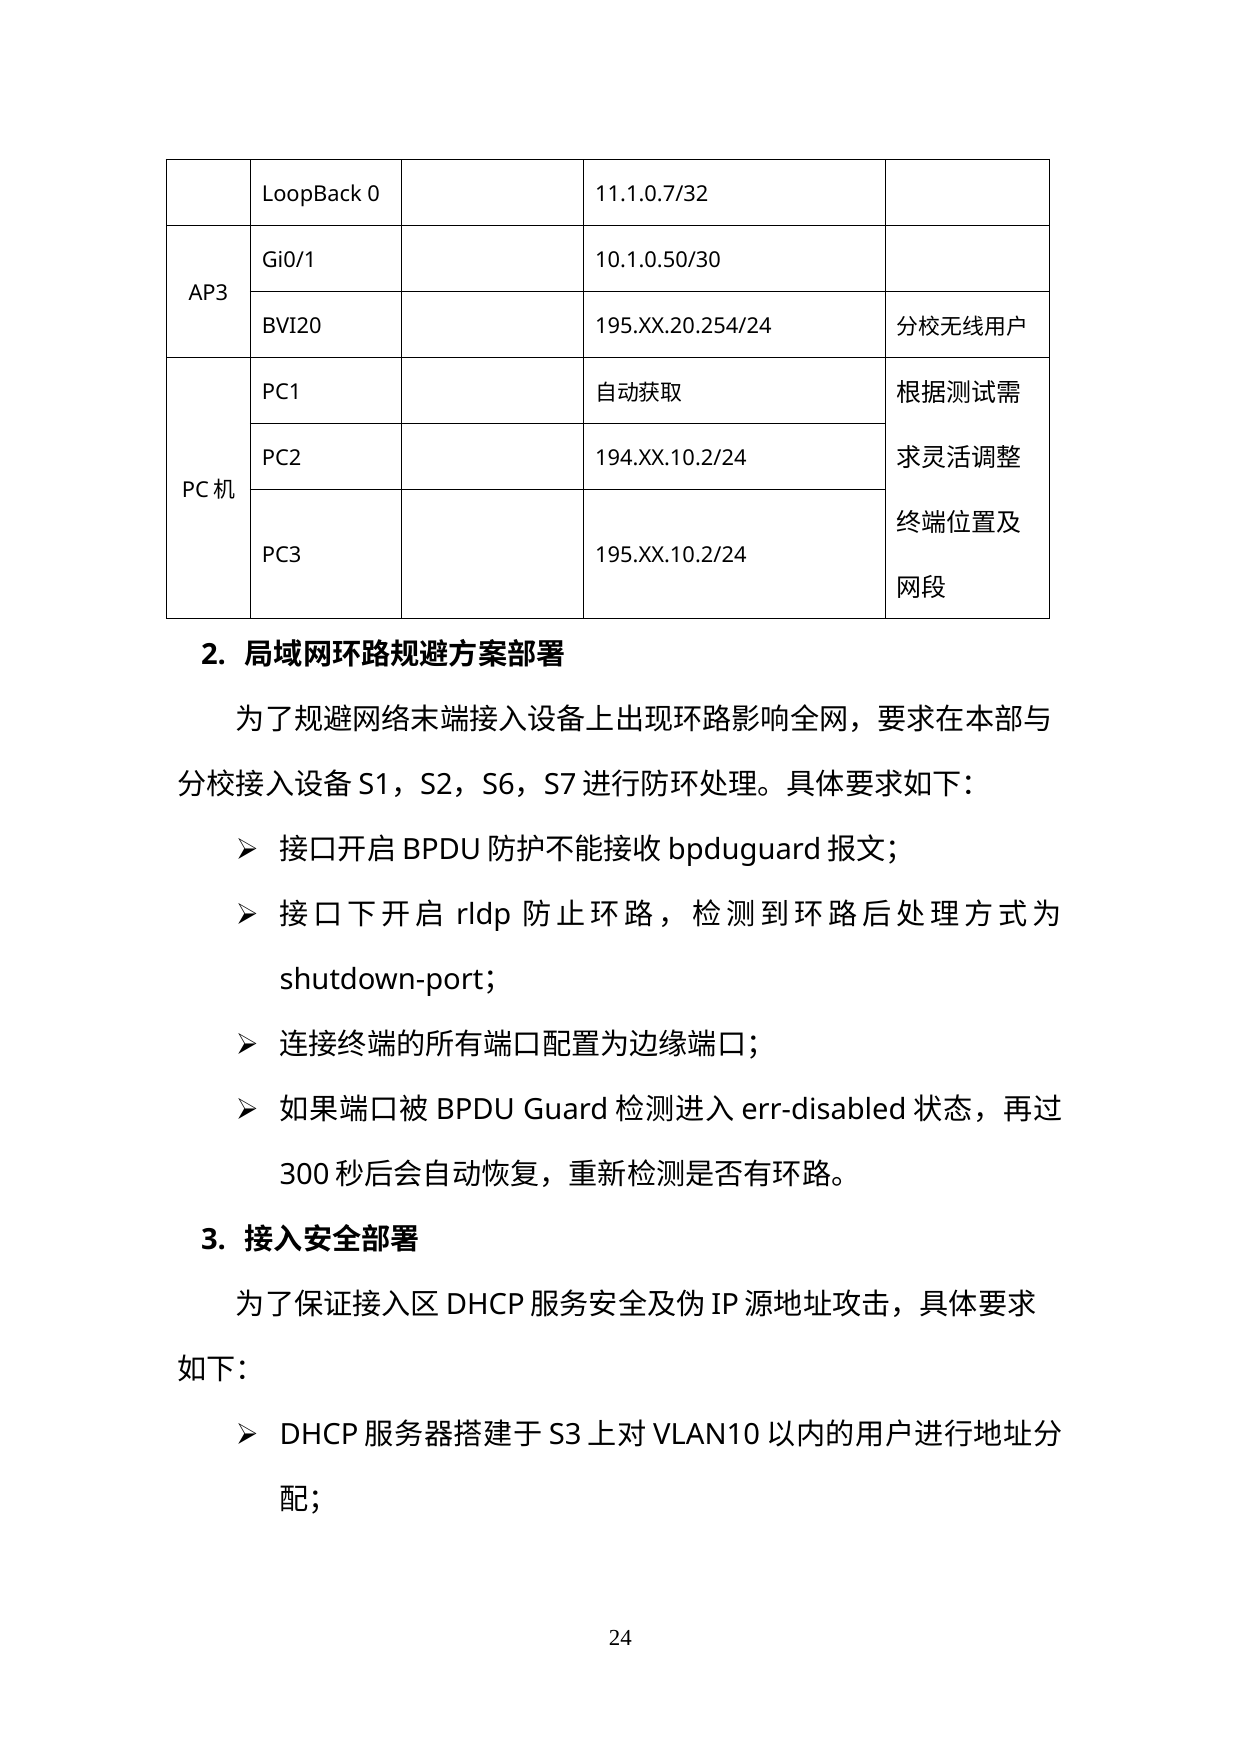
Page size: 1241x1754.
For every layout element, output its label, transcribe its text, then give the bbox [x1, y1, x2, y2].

list DHCP服务器搭建于S3上对VLAN10以内的用户进行地址分配； [236, 1399, 1063, 1529]
table_cell LoopBack 0 [251, 160, 401, 225]
table_cell 自动获取 [584, 358, 885, 423]
table_cell 根据测试需求灵活调整终端位置及网段 [886, 358, 1049, 618]
table_cell [402, 490, 583, 618]
table_cell 10.1.0.50/30 [584, 226, 885, 291]
table_cell BVI20 [251, 292, 401, 357]
table_cell PC3 [251, 490, 401, 618]
list 接口开启BPDU防护不能接收bpduguard报文； [236, 814, 1063, 879]
table_cell 11.1.0.7/32 [584, 160, 885, 225]
list 接口下开启rldp防止环路，检测到环路后处理方式为shutdown-port； [236, 879, 1063, 1009]
table_cell PC2 [251, 424, 401, 489]
table_cell 195.XX.10.2/24 [584, 490, 885, 618]
list 连接终端的所有端口配置为边缘端口； [236, 1009, 1063, 1074]
table_cell [402, 424, 583, 489]
table_cell [886, 160, 1049, 225]
text 为了保证接入区DHCP服务安全及伪IP源地址攻击，具体要求如下： [177, 1269, 1063, 1399]
list 接入安全部署 [201, 1204, 1063, 1269]
list 如果端口被BPDU Guard检测进入err-disabled状态，再过300秒后会自动恢复，重新检测是否有环路。 [236, 1074, 1063, 1204]
table_cell [402, 358, 583, 423]
table_cell PC机 [167, 358, 250, 618]
table_cell [402, 160, 583, 225]
table_cell 195.XX.20.254/24 [584, 292, 885, 357]
table_cell 194.XX.10.2/24 [584, 424, 885, 489]
table_cell AP3 [167, 226, 250, 357]
list 局域网环路规避方案部署 [201, 619, 1063, 684]
table_cell [886, 226, 1049, 291]
table_cell PC1 [251, 358, 401, 423]
table_cell Gi0/1 [251, 226, 401, 291]
table_cell 分校无线用户 [886, 292, 1049, 357]
table_cell [402, 226, 583, 291]
table_cell [402, 292, 583, 357]
text 为了规避网络末端接入设备上出现环路影响全网，要求在本部与分校接入设备S1，S2，S6，S7进行防环处理。具体要求如下： [177, 684, 1063, 814]
